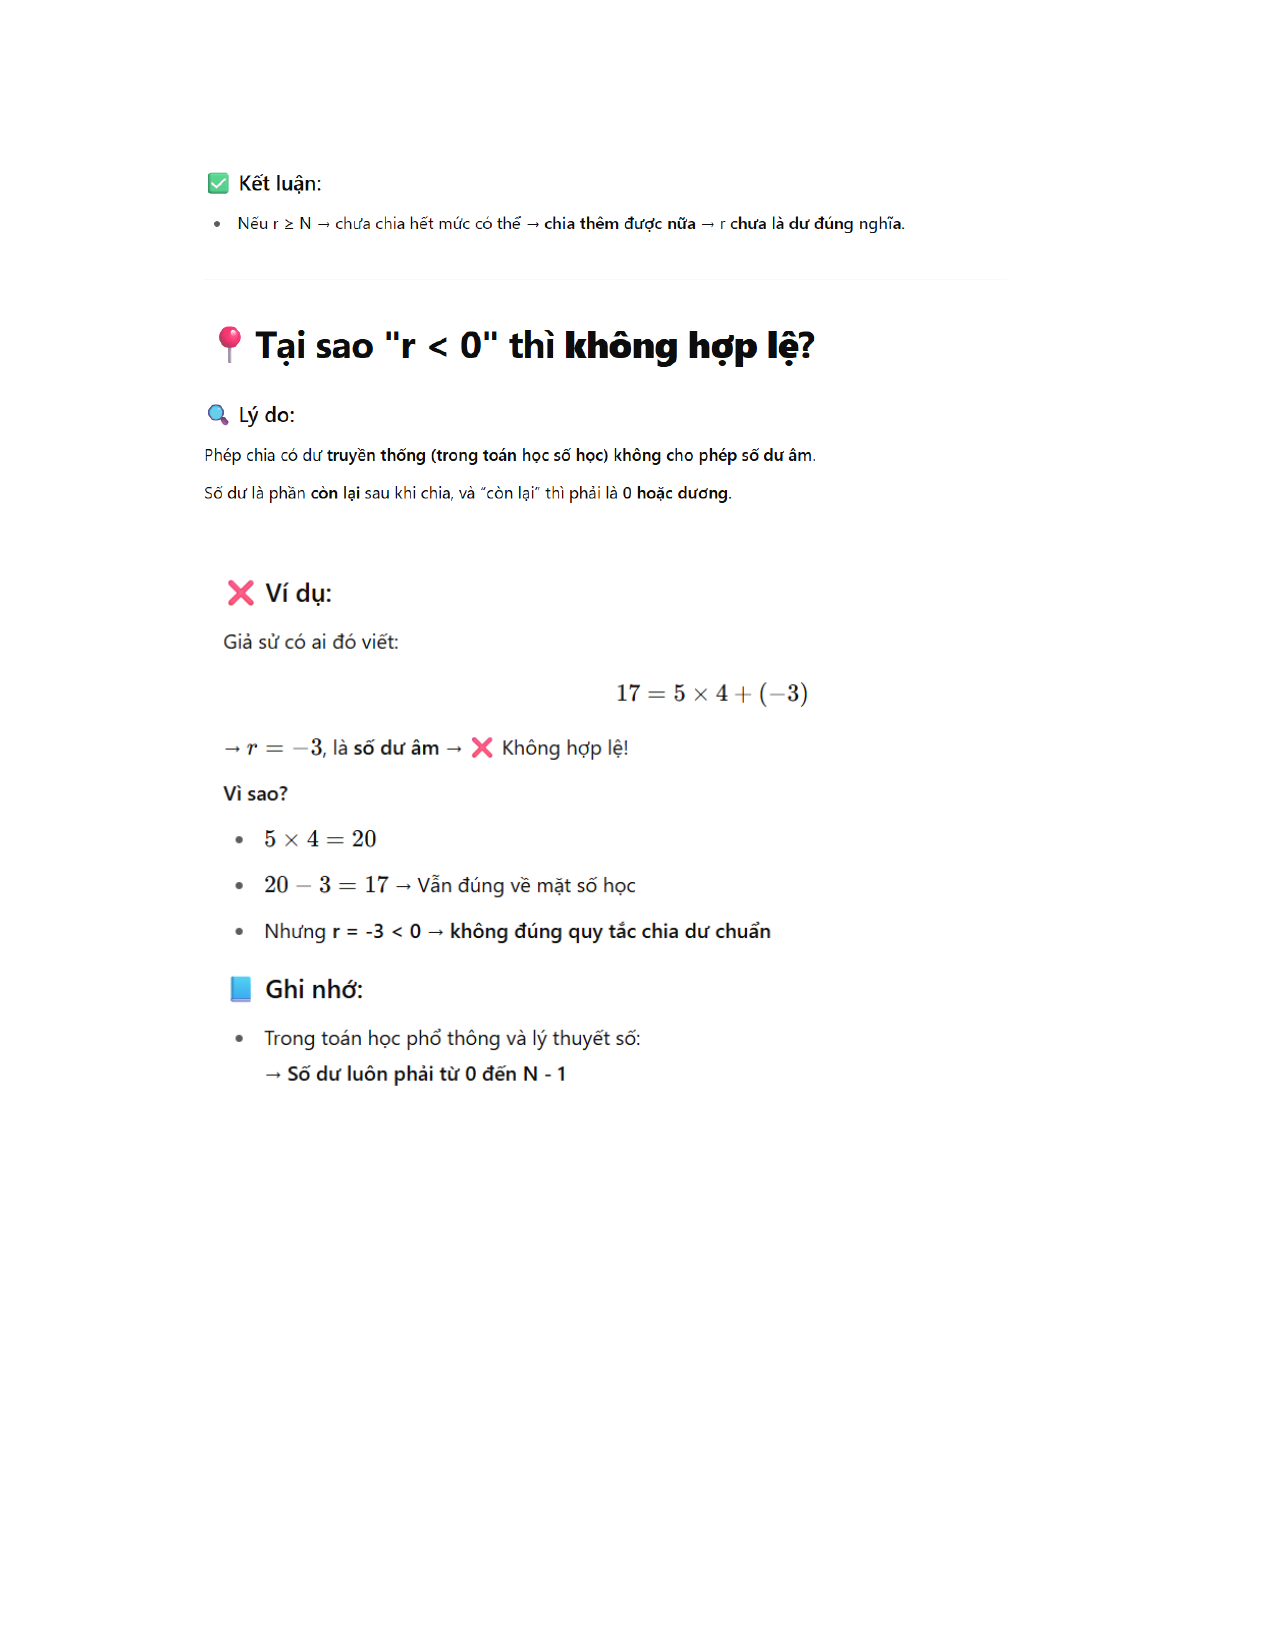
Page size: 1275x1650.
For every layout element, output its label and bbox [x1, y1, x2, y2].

picture [150, 150, 1125, 535]
picture [150, 555, 1125, 1098]
